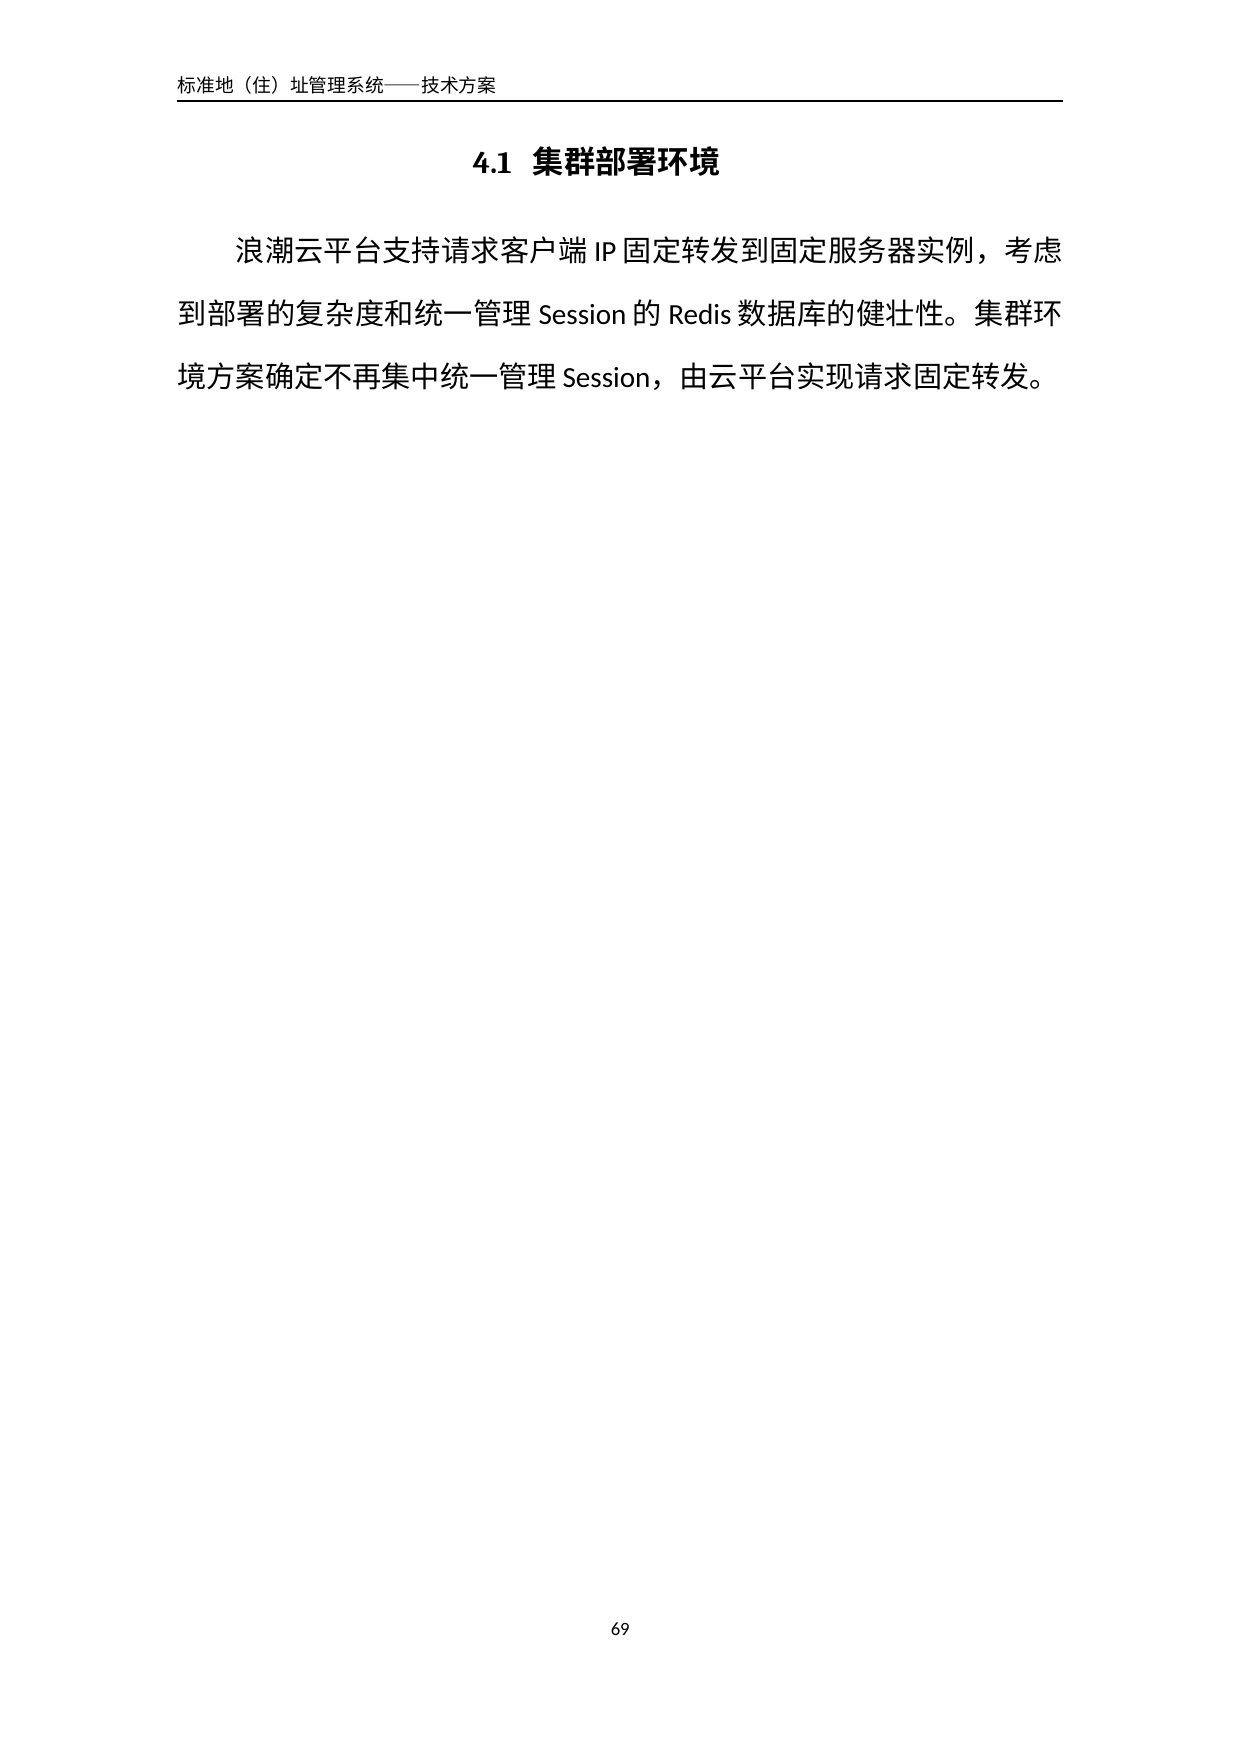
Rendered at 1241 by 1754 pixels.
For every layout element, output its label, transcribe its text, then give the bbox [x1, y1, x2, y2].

text 浪潮云平台支持请求客户端IP固定转发到固定服务器实例，考虑到部署的复杂度和统一管理Session的Redis数据库的健壮性。集群环境方案确定不再集中统一管理Session，由云平台实现请求固定转发。 [177, 227, 1063, 396]
subtitle 集群部署环境 [473, 137, 1063, 182]
